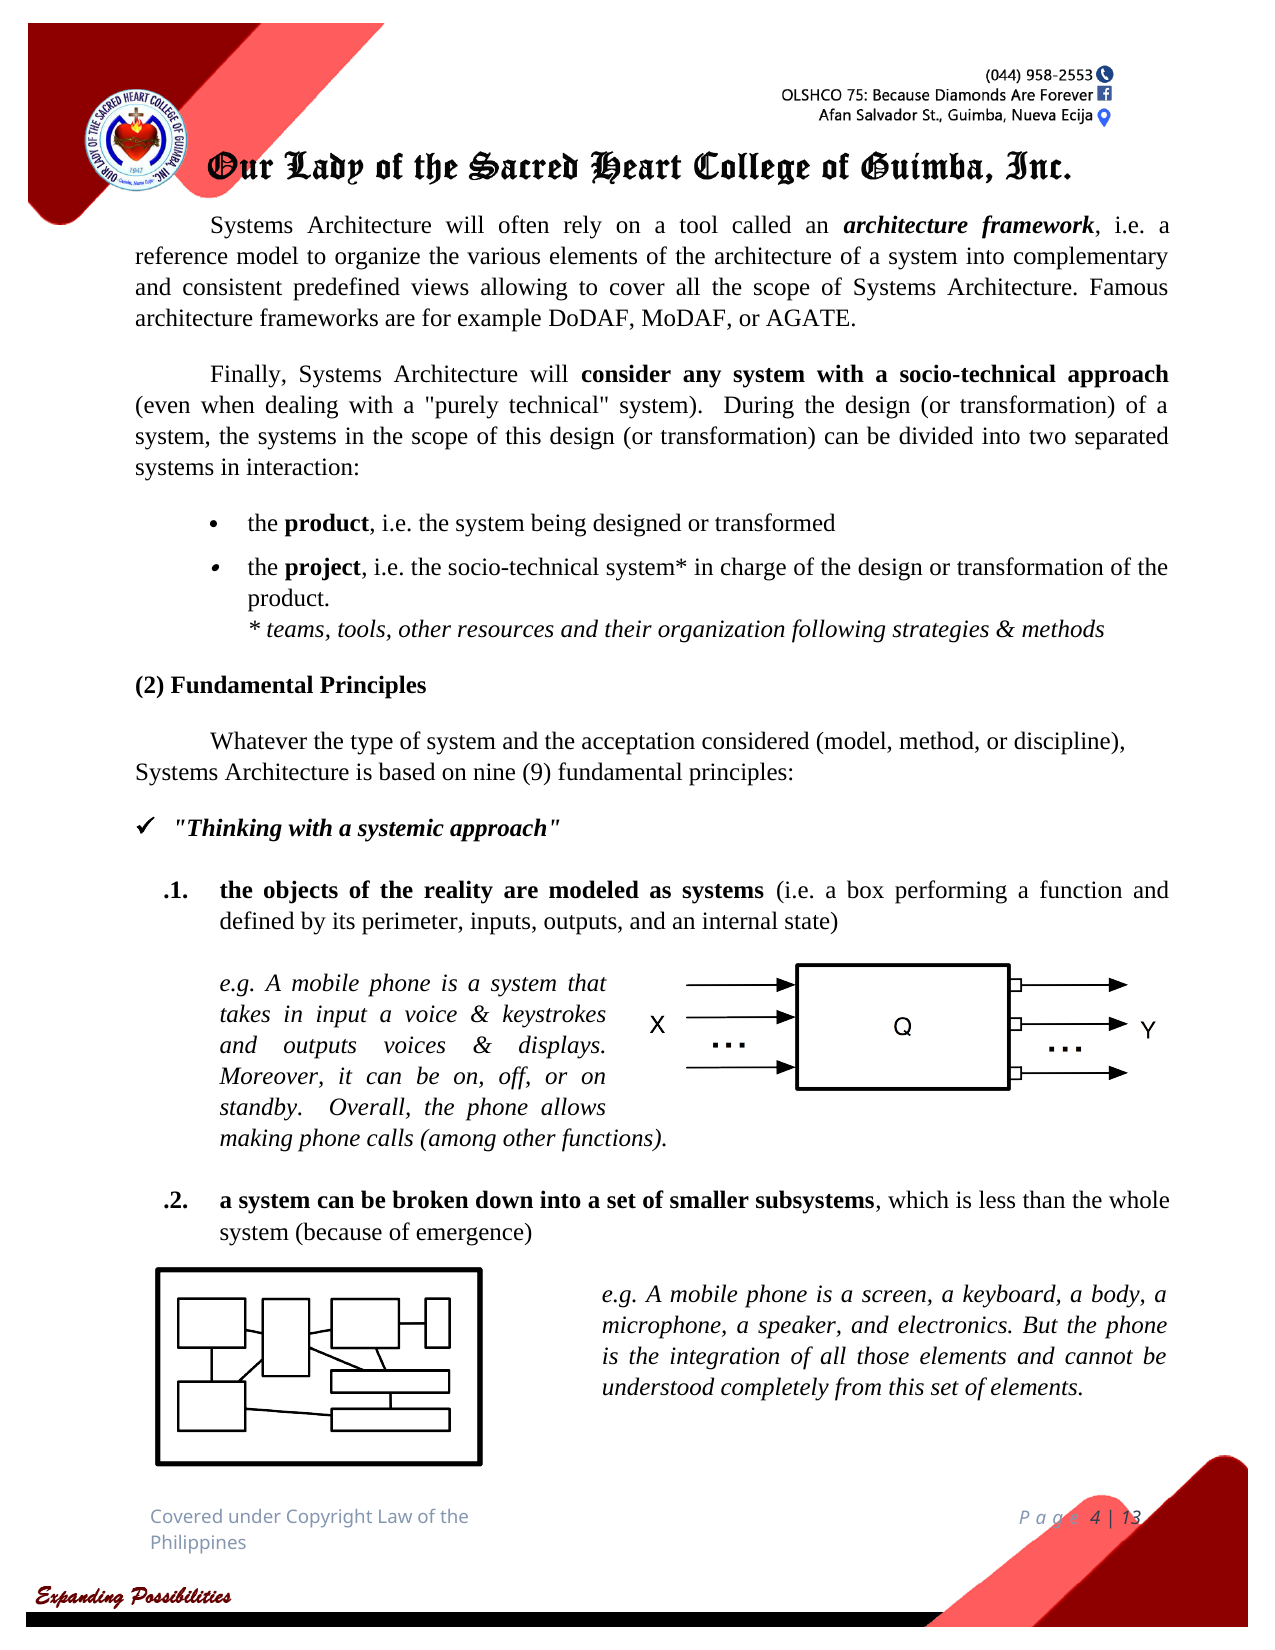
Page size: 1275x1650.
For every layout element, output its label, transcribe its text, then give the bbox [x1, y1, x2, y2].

list the product, i.e. the system being designed or transformed [210, 508, 1170, 537]
picture [26, 1249, 1248, 1627]
text Whatever the type of system and the acceptation considered (model, method, or discipline), Systems Architecture is based on nine (9) fundamental principles: [135, 726, 1170, 786]
list "Thinking with a systemic approach" [135, 813, 1170, 842]
list the objects of the reality are modeled as systems (i.e. a box performing a function and defined by its perimeter, inputs, outputs, and an internal state) [163, 875, 1170, 935]
list the project, i.e. the socio-technical system* in charge of the design or transformation of the product. * teams, tools, other resources and their organization following strategies & methods [210, 552, 1170, 643]
text Systems Architecture will often rely on a tool called an architecture framework, i.e. a reference model to organize the various elements of the architecture of a system into complementary and consistent predefined views allowing to cover all the scope of Systems Architecture. Famous architecture frameworks are for example DoDAF, MoDAF, or AGATE. [135, 210, 1170, 332]
list a system can be broken down into a set of smaller subsystems, which is less than the whole system (because of emergence) [163, 1186, 1170, 1245]
text (2) Fundamental Principles [135, 670, 1170, 699]
list e.g. A mobile phone is a screen, a keyboard, a body, a microphone, a speaker, and electronics. But the phone is the integration of all those elements and cannot be understood completely from this set of elements. [499, 1279, 1170, 1401]
picture [28, 23, 1239, 244]
picture [628, 947, 1171, 1116]
text Finally, Systems Architecture will consider any system with a socio-technical approach (even when dealing with a "purely technical" system). During the design (or transformation) of a system, the systems in the scope of this design (or transformation) can be divided into two separated systems in interaction: [135, 359, 1170, 481]
